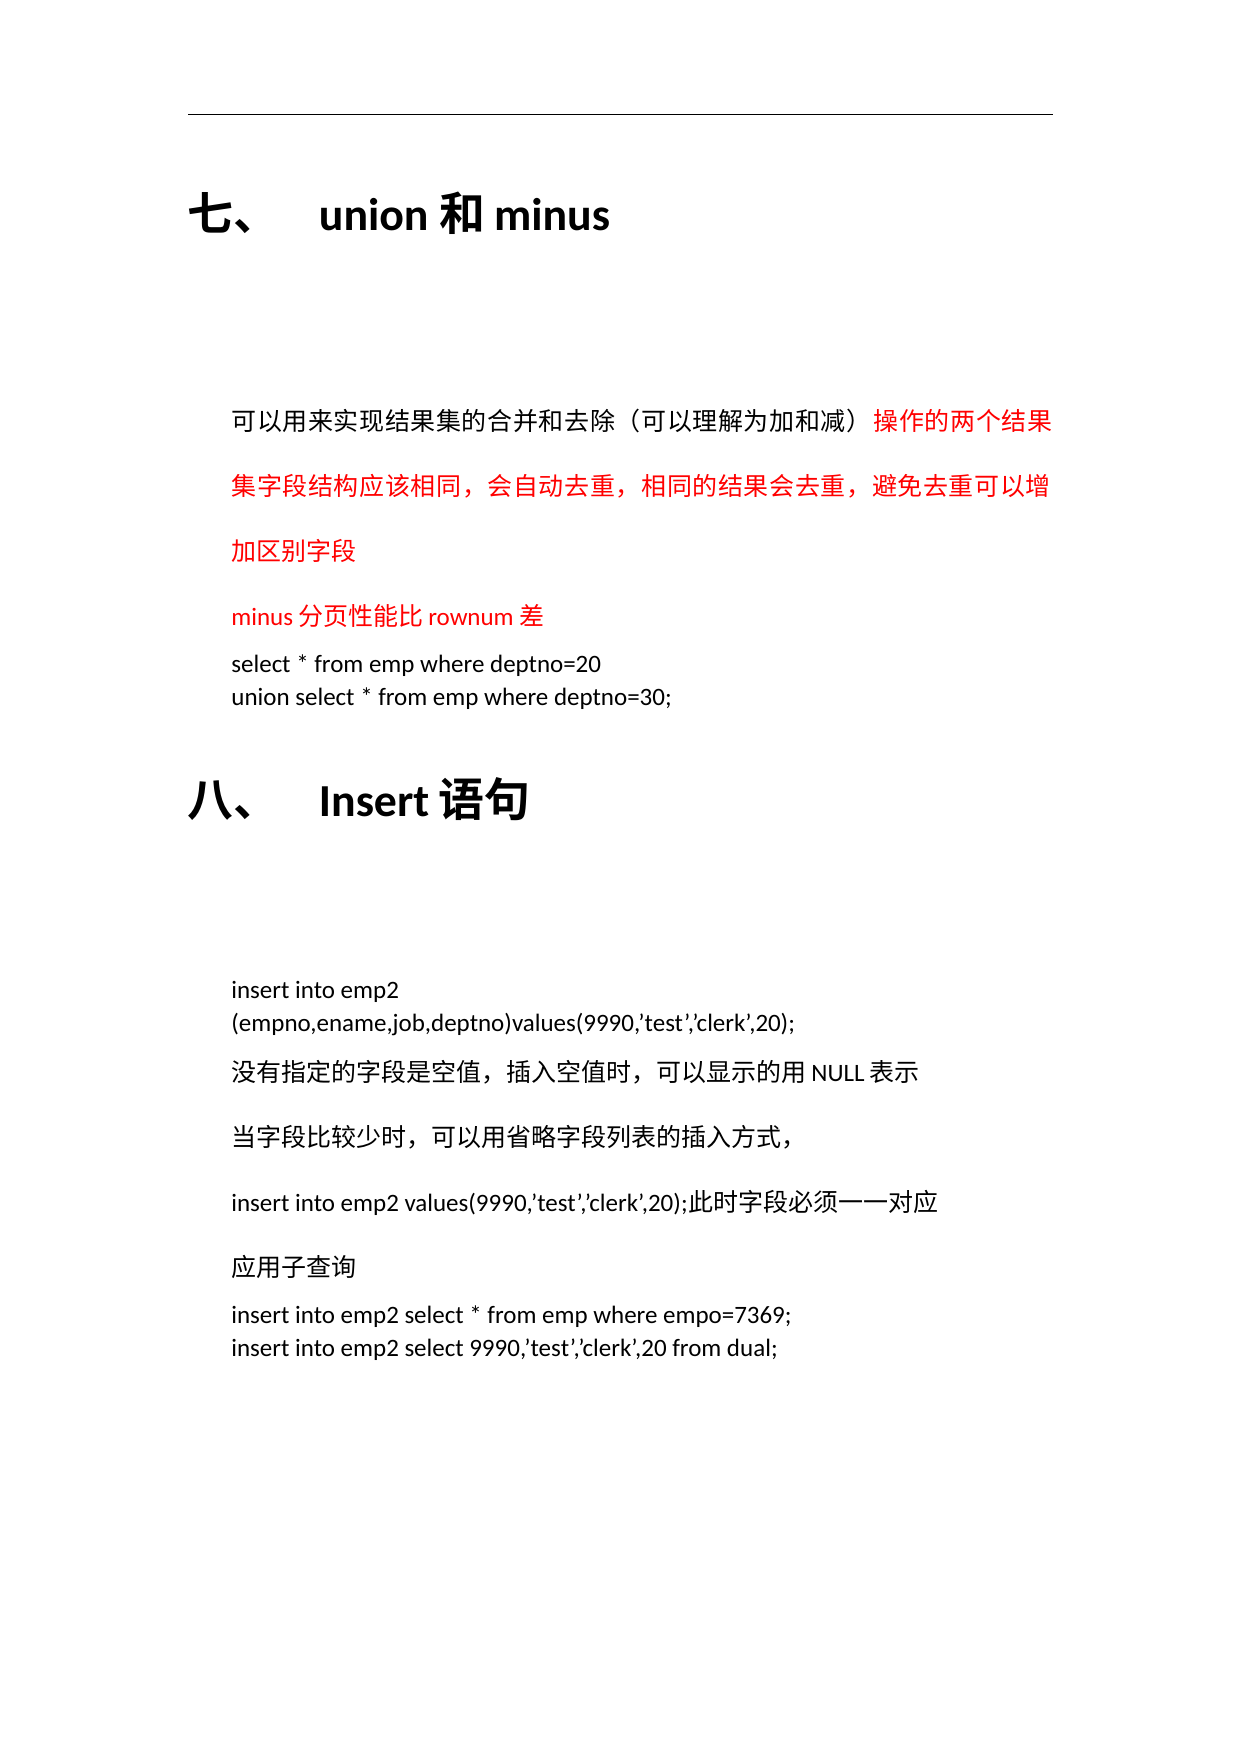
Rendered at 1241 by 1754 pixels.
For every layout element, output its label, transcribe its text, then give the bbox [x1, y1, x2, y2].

list 当字段比较少时，可以用省略字段列表的插入方式， [231, 1103, 1053, 1168]
list insert into emp2 [231, 973, 1053, 1006]
list insert into emp2 select * from emp where empo=7369; [231, 1298, 1053, 1331]
list insert into emp2 select 9990,’test’,’clerk’,20 from dual; [231, 1331, 1053, 1363]
subtitle Insert语句 [187, 748, 1053, 845]
list select * from emp where deptno=20 [231, 647, 1053, 680]
list 应用子查询 [231, 1233, 1053, 1298]
list (empno,ename,job,deptno)values(9990,’test’,’clerk’,20); [231, 1006, 1053, 1038]
list insert into emp2 values(9990,’test’,’clerk’,20);此时字段必须一一对应 [231, 1168, 1053, 1233]
list 可以用来实现结果集的合并和去除（可以理解为加和减）操作的两个结果集字段结构应该相同，会自动去重，相同的结果会去重，避免去重可以增加区别字段 [231, 387, 1053, 582]
subtitle union 和minus [187, 162, 1053, 259]
list union select * from emp where deptno=30; [231, 680, 1053, 712]
list minus分页性能比rownum 差 [231, 582, 1053, 647]
list 没有指定的字段是空值，插入空值时，可以显示的用NULL表示 [231, 1038, 1053, 1103]
